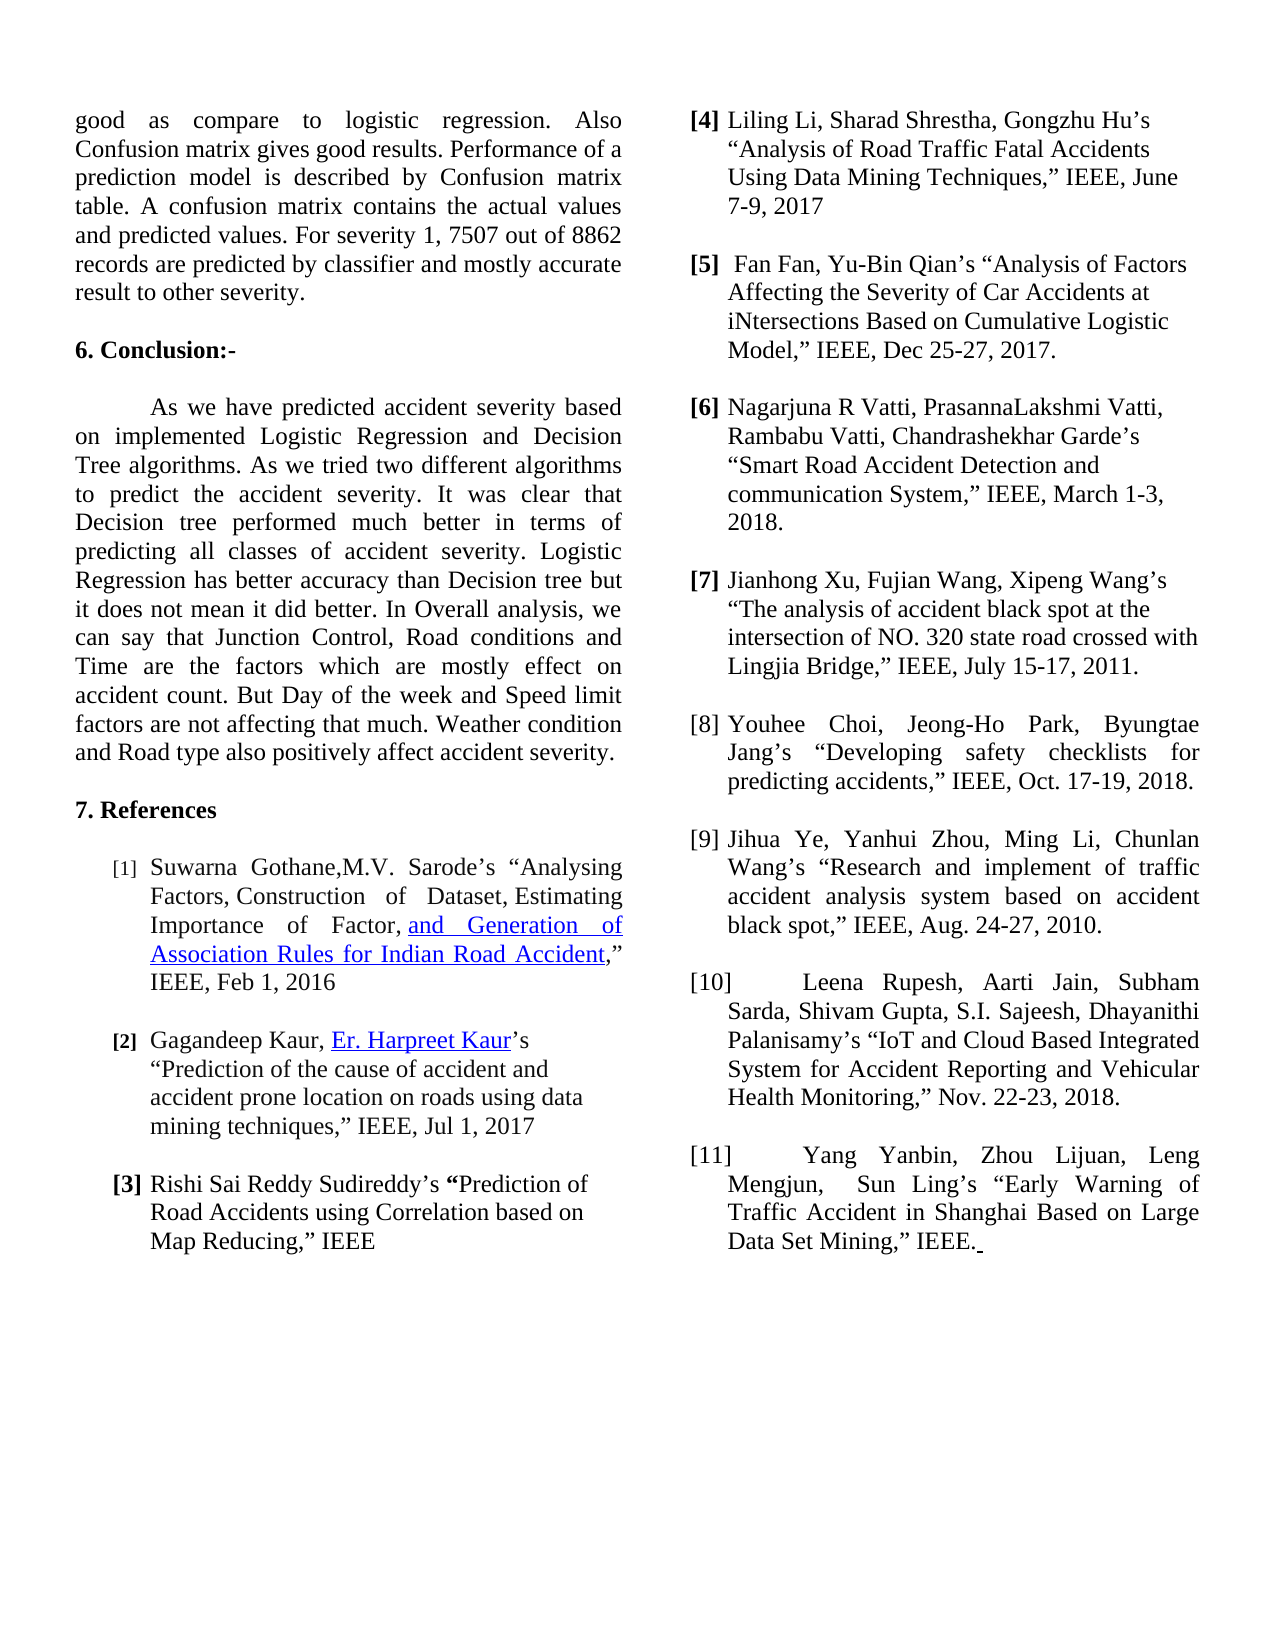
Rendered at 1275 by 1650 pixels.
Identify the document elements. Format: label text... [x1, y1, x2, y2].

text 7. References [75, 795, 622, 824]
list Liling Li, Sharad Shrestha, Gongzhu Hu’s “Analysis of Road Traffic Fatal Accidents Using Data Mining Techniques,” IEEE, June 7-9, 2017 [690, 105, 1200, 220]
text As we have predicted accident severity based on implemented Logistic Regression and Decision Tree algorithms. As we tried two different algorithms to predict the accident severity. It was clear that Decision tree performed much better in terms of predicting all classes of accident severity. Logistic Regression has better accuracy than Decision tree but it does not mean it did better. In Overall analysis, we can say that Junction Control, Road conditions and Time are the factors which are mostly effect on accident count. But Day of the week and Speed limit factors are not affecting that much. Weather condition and Road type also positively affect accident severity. [75, 392, 622, 766]
list Jianhong Xu, Fujian Wang, Xipeng Wang’s “The analysis of accident black spot at the intersection of NO. 320 state road crossed with Lingjia Bridge,” IEEE, July 15-17, 2011. [690, 565, 1200, 680]
list Youhee Choi, Jeong-Ho Park, Byungtae Jang’s “Developing safety checklists for predicting accidents,” IEEE, Oct. 17-19, 2018. [690, 709, 1200, 795]
list Yang Yanbin, Zhou Lijuan, Leng Mengjun, Sun Ling’s “Early Warning of Traffic Accident in Shanghai Based on Large Data Set Mining,” IEEE. [690, 1140, 1200, 1255]
list Jihua Ye, Yanhui Zhou, Ming Li, Chunlan Wang’s “Research and implement of traffic accident analysis system based on accident black spot,” IEEE, Aug. 24-27, 2010. [690, 824, 1200, 939]
list Leena Rupesh, Aarti Jain, Subham Sarda, Shivam Gupta, S.I. Sajeesh, Dhayanithi Palanisamy’s “IoT and Cloud Based Integrated System for Accident Reporting and Vehicular Health Monitoring,” Nov. 22-23, 2018. [690, 967, 1200, 1111]
text 6. Conclusion:- [75, 335, 622, 364]
list Fan Fan, Yu-Bin Qian’s “Analysis of Factors Affecting the Severity of Car Accidents at iNtersections Based on Cumulative Logistic Model,” IEEE, Dec 25-27, 2017. [690, 249, 1200, 364]
list Rishi Sai Reddy Sudireddy’s “Prediction of Road Accidents using Correlation based on Map Reducing,” IEEE [112, 1169, 622, 1255]
list Nagarjuna R Vatti, PrasannaLakshmi Vatti, Rambabu Vatti, Chandrashekhar Garde’s “Smart Road Accident Detection and communication System,” IEEE, March 1-3, 2018. [690, 392, 1200, 536]
list Suwarna Gothane,M.V. Sarode’s “Analysing Factors, Construction of Dataset, Estimating Importance of Factor, and Generation of Association Rules for Indian Road Accident,” IEEE, Feb 1, 2016 [112, 852, 622, 996]
list Gagandeep Kaur, Er. Harpreet Kaur’s “Prediction of the cause of accident and accident prone location on roads using data mining techniques,” IEEE, Jul 1, 2017 [112, 1025, 622, 1140]
